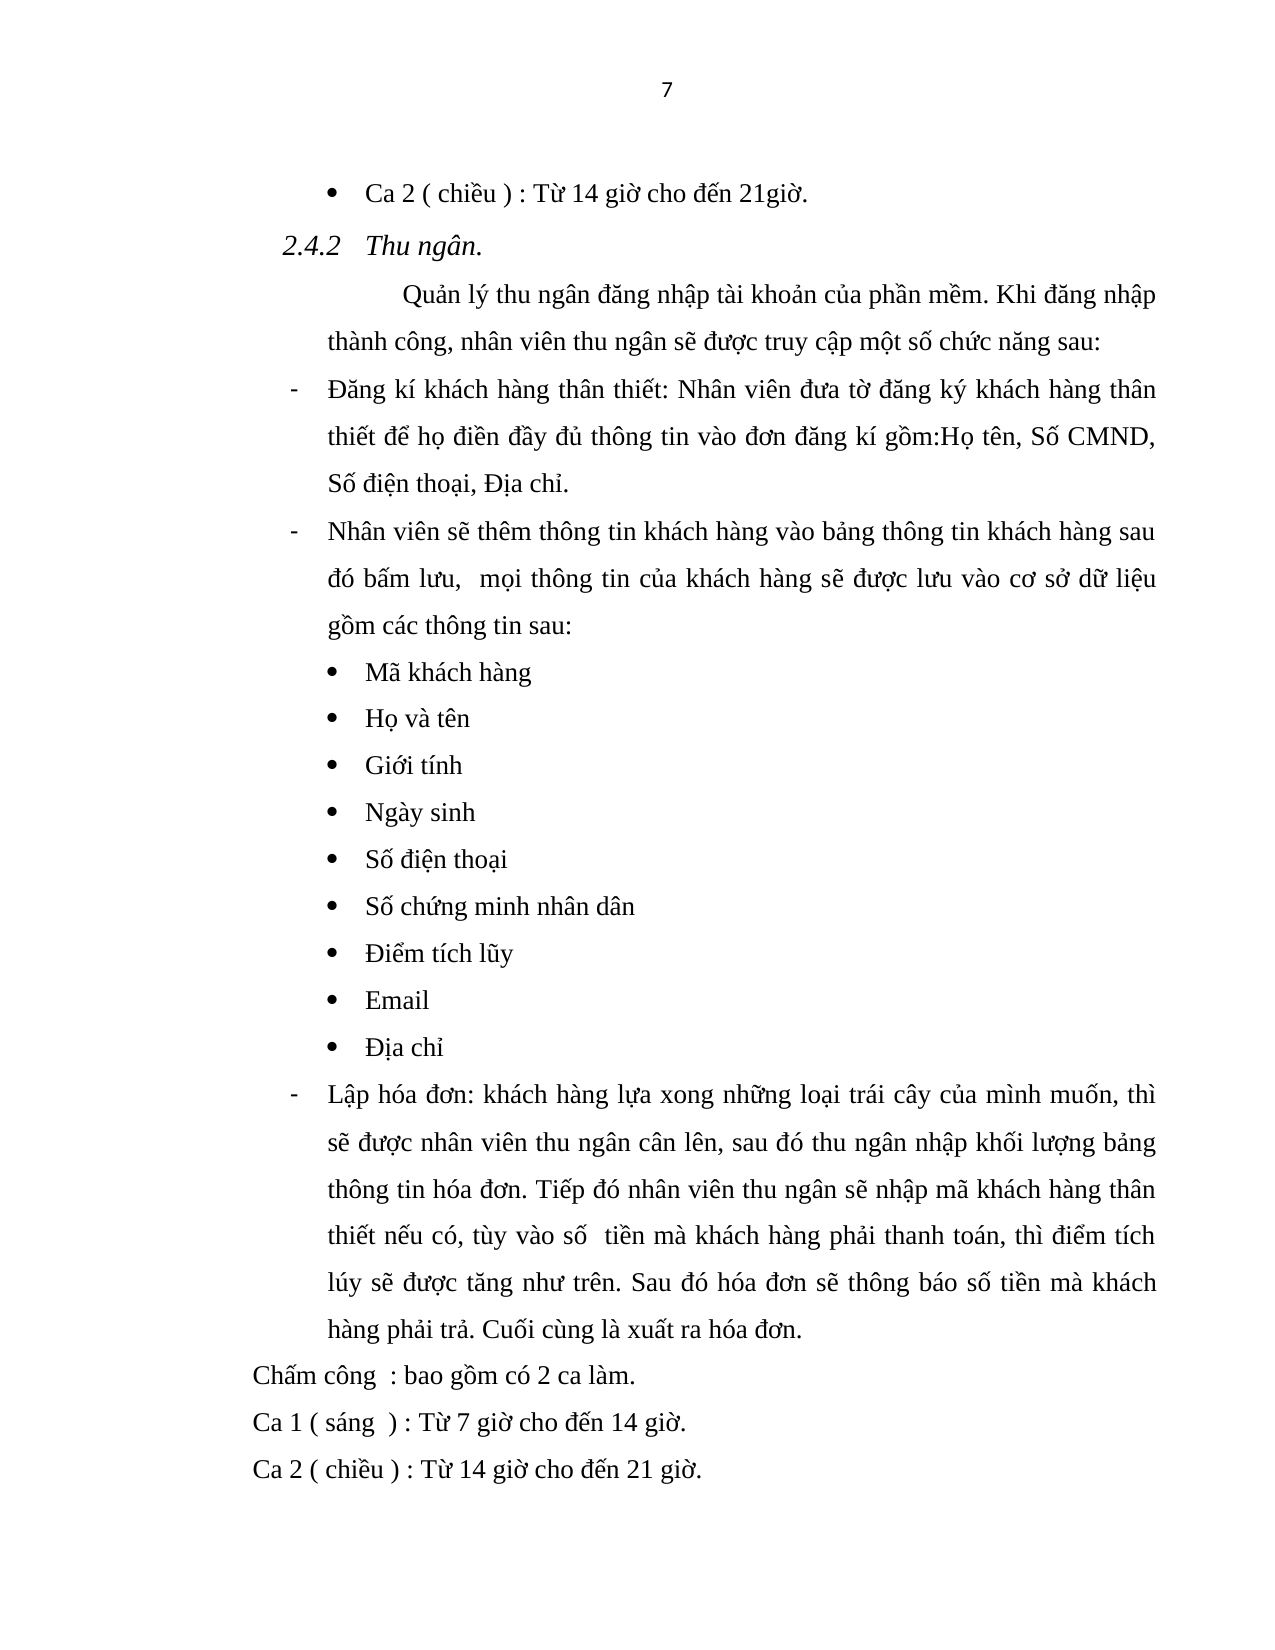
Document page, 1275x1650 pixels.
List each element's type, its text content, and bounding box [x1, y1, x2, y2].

text Quản lý thu ngân đăng nhập tài khoản của phần mềm. Khi đăng nhập thành công, nhân viên thu ngân sẽ được truy cập một số chức năng sau: [327, 278, 1157, 356]
list Số điện thoại [327, 843, 1157, 874]
list Điểm tích lũy [327, 937, 1157, 968]
list Ca 2 ( chiều ) : Từ 14 giờ cho đến 21giờ. [327, 177, 1157, 208]
text Chấm công : bao gồm có 2 ca làm. [177, 1359, 1157, 1391]
list Mã khách hàng [327, 656, 1157, 687]
list Nhân viên sẽ thêm thông tin khách hàng vào bảng thông tin khách hàng sau đó bấm lưu, mọi thông tin của khách hàng sẽ được lưu vào cơ sở dữ liệu gồm các thông tin sau: [290, 514, 1157, 640]
list Giới tính [327, 749, 1157, 781]
subtitle Thu ngân. [282, 228, 1157, 262]
list Họ và tên [327, 702, 1157, 734]
list Email [327, 984, 1157, 1015]
text Ca 2 ( chiều ) : Từ 14 giờ cho đến 21 giờ. [177, 1453, 1157, 1484]
text Ca 1 ( sáng ) : Từ 7 giờ cho đến 14 giờ. [177, 1406, 1157, 1437]
list Số chứng minh nhân dân [327, 890, 1157, 921]
list Lập hóa đơn: khách hàng lựa xong những loại trái cây của mình muốn, thì sẽ được nhân viên thu ngân cân lên, sau đó thu ngân nhập khối lượng bảng thông tin hóa đơn. Tiếp đó nhân viên thu ngân sẽ nhập mã khách hàng thân thiết nếu có, tùy vào số tiền mà khách hàng phải thanh toán, thì điểm tích lúy sẽ được tăng như trên. Sau đó hóa đơn sẽ thông báo số tiền mà khách hàng phải trả. Cuối cùng là xuất ra hóa đơn. [290, 1077, 1157, 1344]
list Địa chỉ [327, 1031, 1157, 1062]
list Đăng kí khách hàng thân thiết: Nhân viên đưa tờ đăng ký khách hàng thân thiết để họ điền đầy đủ thông tin vào đơn đăng kí gồm:Họ tên, Số CMND, Số điện thoại, Địa chỉ. [290, 372, 1157, 498]
list Ngày sinh [327, 796, 1157, 827]
